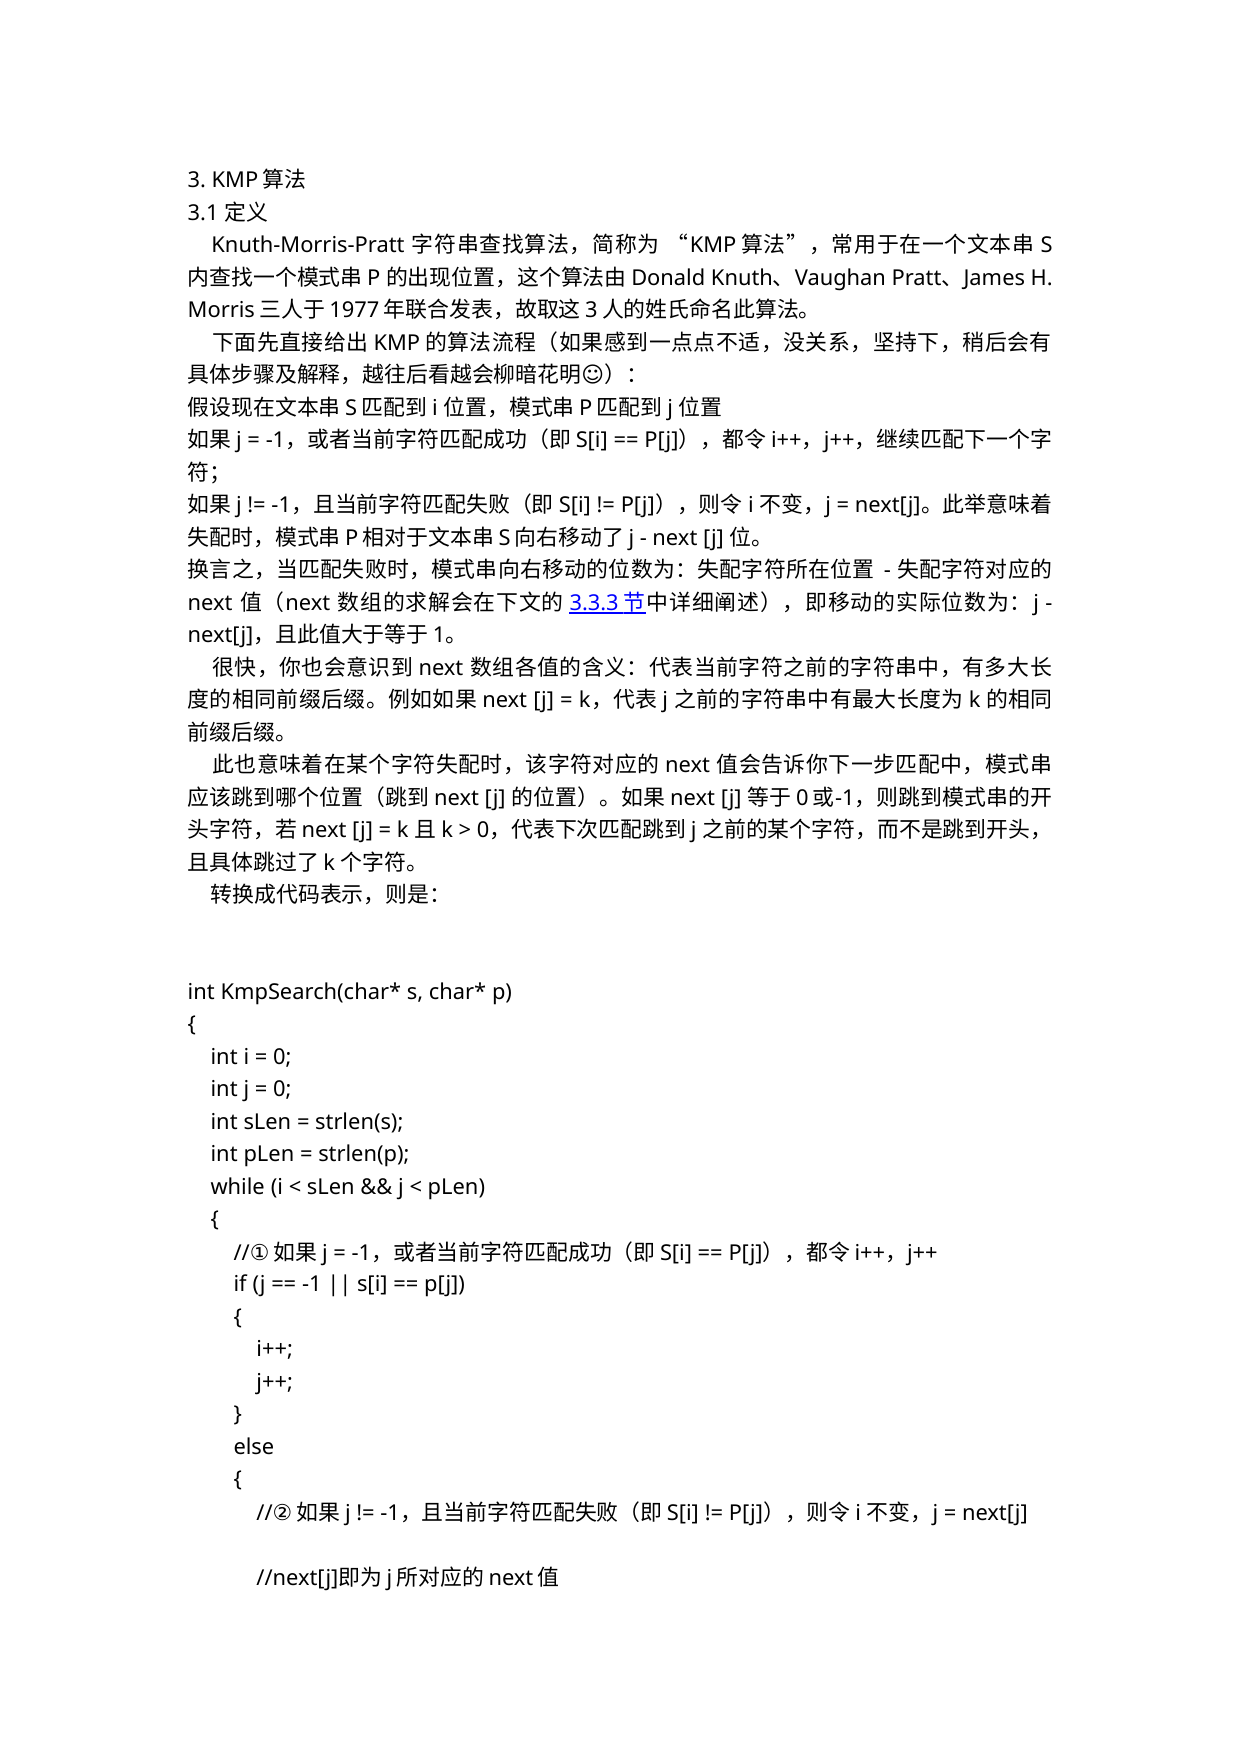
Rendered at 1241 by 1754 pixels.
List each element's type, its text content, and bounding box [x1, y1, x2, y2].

text 换言之，当匹配失败时，模式串向右移动的位数为：失配字符所在位置 - 失配字符对应的next 值（next 数组的求解会在下文的3.3.3节中详细阐述），即移动的实际位数为：j - next[j]，且此值大于等于1。 [187, 552, 1053, 649]
text i++; [187, 1332, 1053, 1364]
text j++; [187, 1364, 1053, 1397]
text while (i < sLen && j < pLen) [187, 1169, 1053, 1202]
text 3. KMP算法 [187, 162, 1053, 194]
text 很快，你也会意识到next 数组各值的含义：代表当前字符之前的字符串中，有多大长度的相同前缀后缀。例如如果next [j] = k，代表j 之前的字符串中有最大长度为k 的相同前缀后缀。 [187, 649, 1053, 747]
text } [187, 1397, 1053, 1429]
text //①如果j = -1，或者当前字符匹配成功（即S[i] == P[j]），都令i++，j++ [187, 1234, 1053, 1267]
text else [187, 1429, 1053, 1462]
text Knuth-Morris-Pratt 字符串查找算法，简称为 “KMP算法”，常用于在一个文本串S内查找一个模式串P 的出现位置，这个算法由Donald Knuth、Vaughan Pratt、James H. Morris三人于1977年联合发表，故取这3人的姓氏命名此算法。 [187, 227, 1053, 324]
text if (j == -1 || s[i] == p[j]) [187, 1267, 1053, 1299]
text int pLen = strlen(p); [187, 1137, 1053, 1169]
text { [187, 1007, 1053, 1039]
text int sLen = strlen(s); [187, 1104, 1053, 1137]
text 下面先直接给出KMP的算法流程（如果感到一点点不适，没关系，坚持下，稍后会有具体步骤及解释，越往后看越会柳暗花明☺）： [187, 324, 1053, 389]
text 此也意味着在某个字符失配时，该字符对应的next 值会告诉你下一步匹配中，模式串应该跳到哪个位置（跳到next [j] 的位置）。如果next [j] 等于0或-1，则跳到模式串的开头字符，若next [j] = k 且 k > 0，代表下次匹配跳到j 之前的某个字符，而不是跳到开头，且具体跳过了k 个字符。 [187, 747, 1053, 877]
text 如果j = -1，或者当前字符匹配成功（即S[i] == P[j]），都令i++，j++，继续匹配下一个字符； [187, 422, 1053, 487]
text //②如果j != -1，且当前字符匹配失败（即S[i] != P[j]），则令 i 不变，j = next[j] [187, 1494, 1053, 1559]
text { [187, 1202, 1053, 1234]
text 如果j != -1，且当前字符匹配失败（即S[i] != P[j]），则令 i 不变，j = next[j]。此举意味着失配时，模式串P相对于文本串S向右移动了j - next [j] 位。 [187, 487, 1053, 552]
text int i = 0; [187, 1039, 1053, 1072]
text int j = 0; [187, 1072, 1053, 1104]
text 3.1 定义 [187, 194, 1053, 227]
text 转换成代码表示，则是： [187, 877, 1053, 909]
text //next[j]即为j所对应的next值 [187, 1559, 1053, 1592]
text 假设现在文本串S匹配到 i 位置，模式串P匹配到 j 位置 [187, 389, 1053, 422]
text int KmpSearch(char* s, char* p) [187, 974, 1053, 1007]
text { [187, 1462, 1053, 1494]
text { [187, 1299, 1053, 1332]
